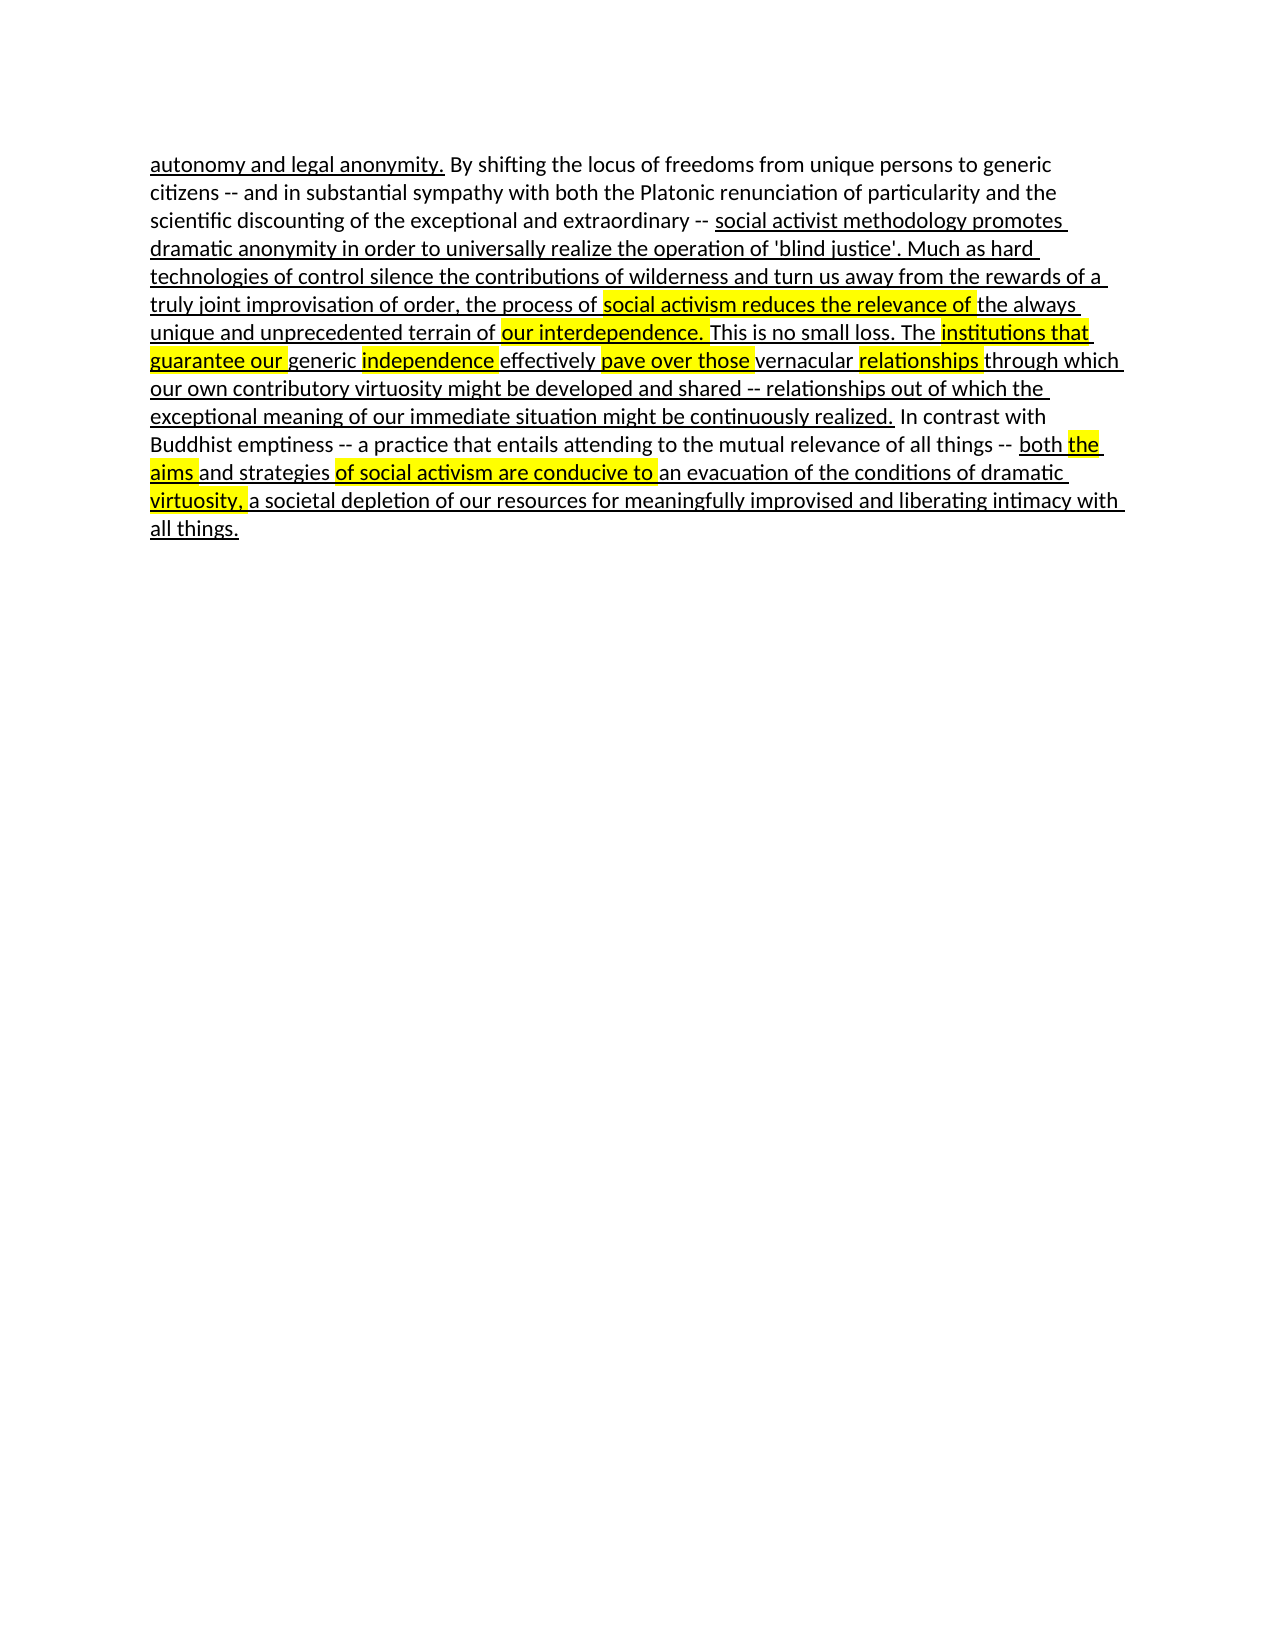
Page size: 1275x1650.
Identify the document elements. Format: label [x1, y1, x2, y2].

text [150, 150, 1125, 510]
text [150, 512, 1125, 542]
